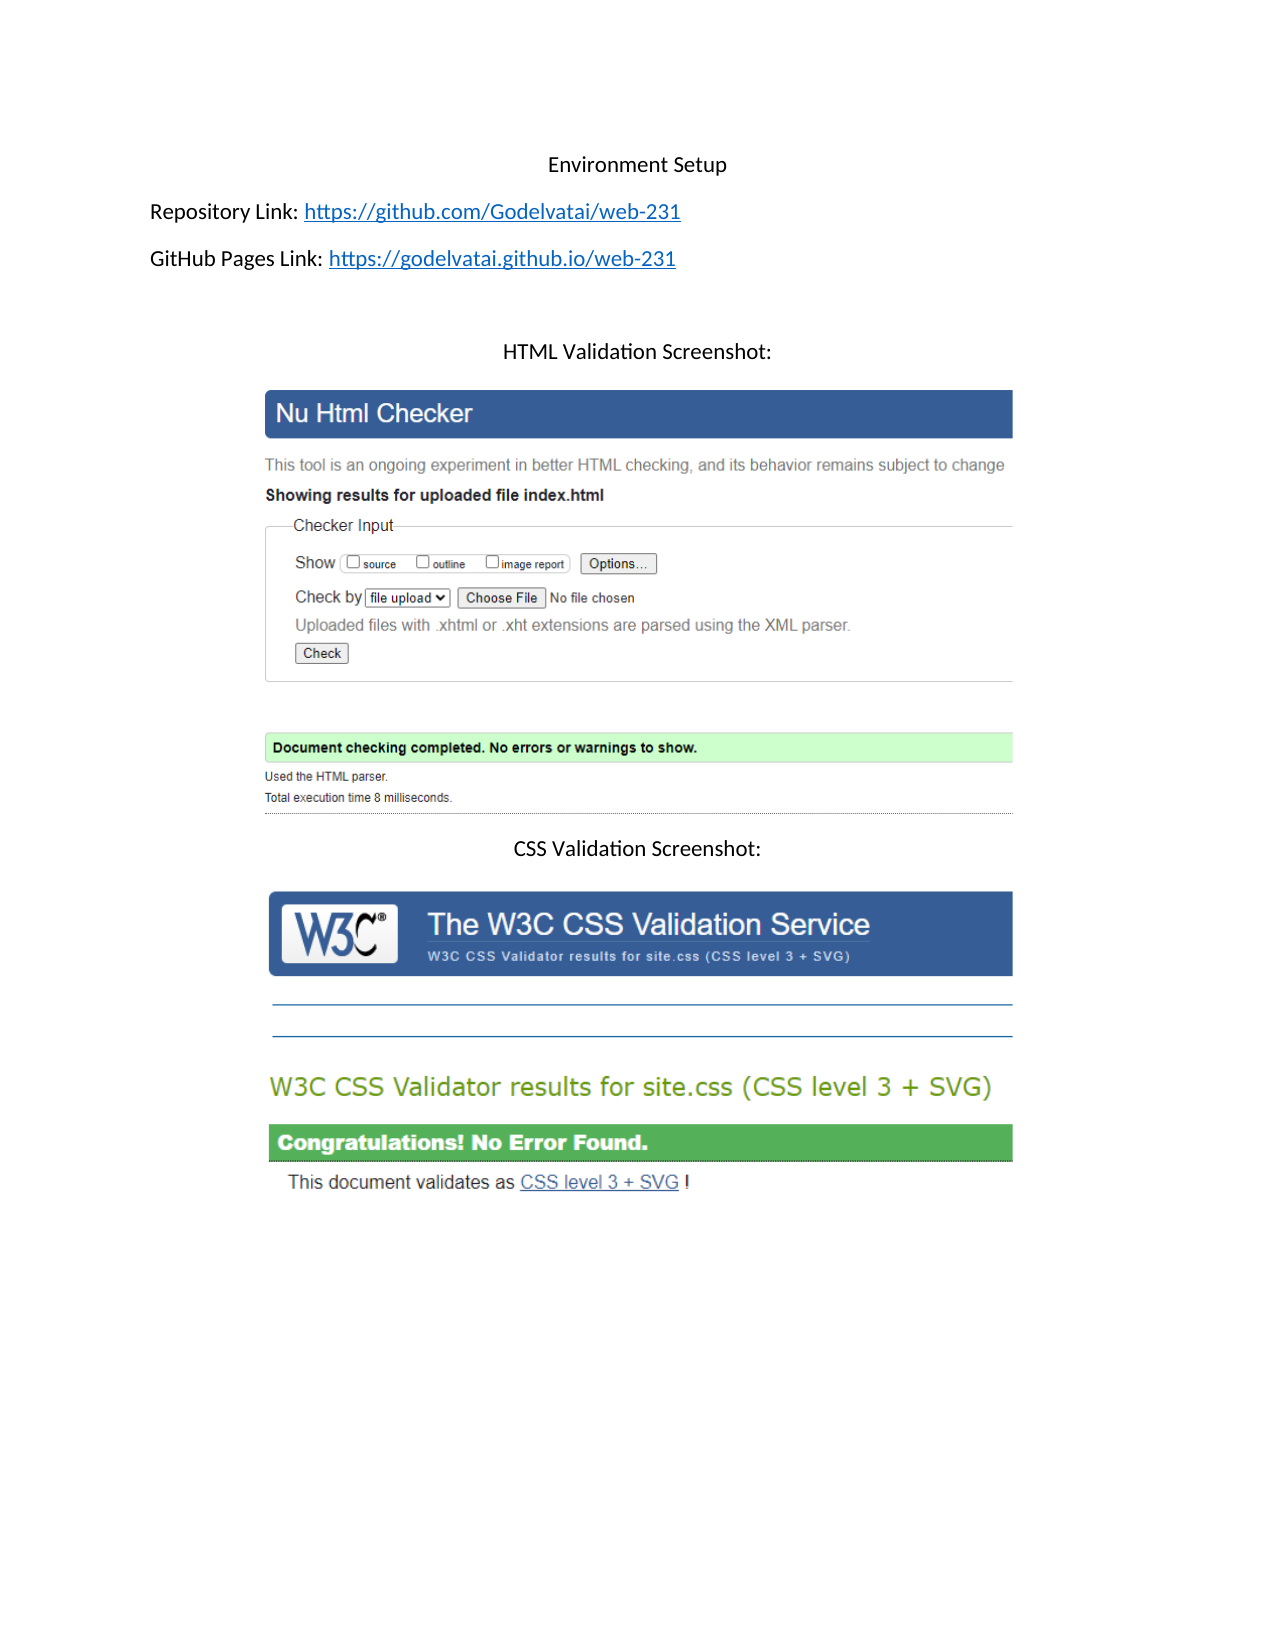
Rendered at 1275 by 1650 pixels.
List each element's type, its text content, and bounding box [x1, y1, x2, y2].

text Repository Link: https://github.com/Godelvatai/web-231 [150, 197, 1125, 225]
text GitHub Pages Link: https://godelvatai.github.io/web-231 [150, 244, 1125, 272]
text HTML Validation Screenshot: [150, 337, 1125, 366]
text Environment Setup [150, 150, 1125, 178]
text CSS Validation Screenshot: [150, 834, 1125, 862]
